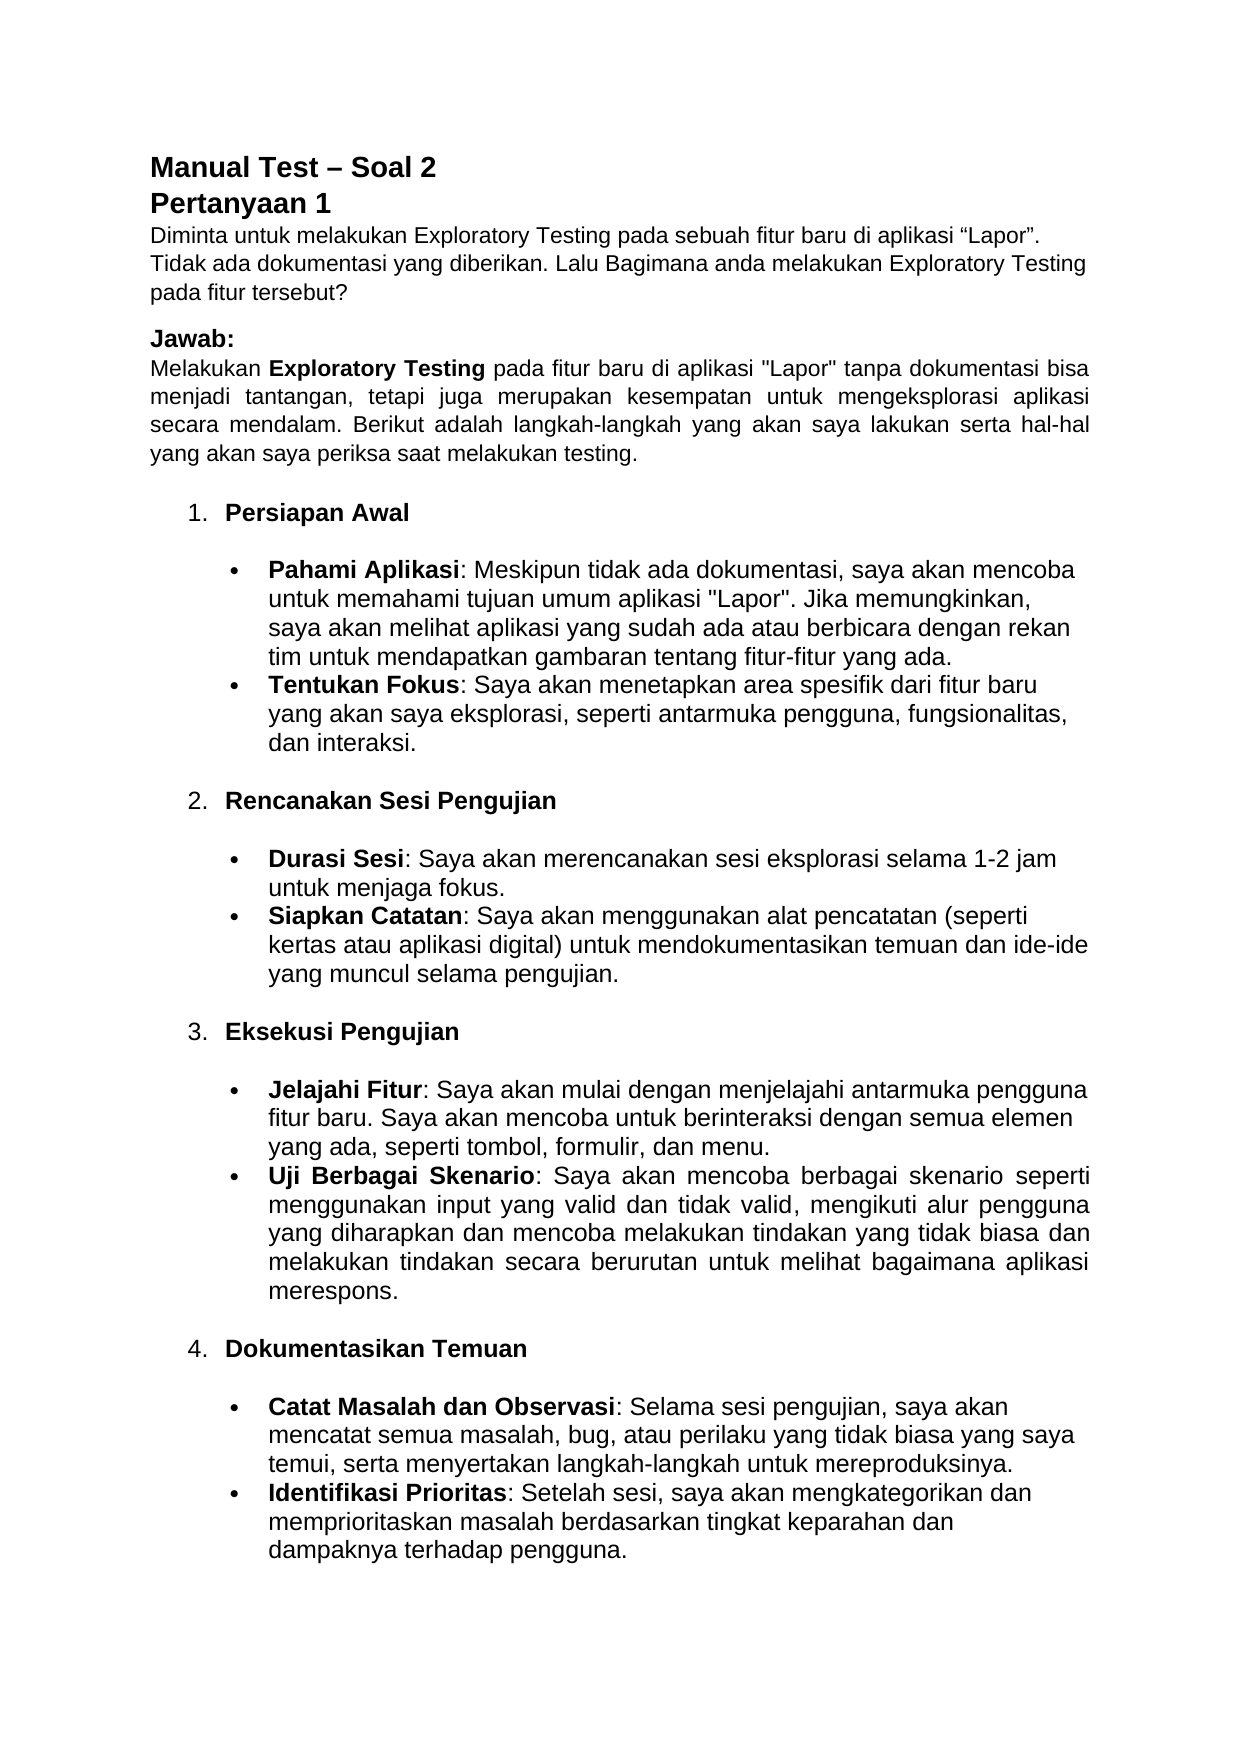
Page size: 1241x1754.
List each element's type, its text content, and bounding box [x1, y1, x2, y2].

list Uji Berbagai Skenario: Saya akan mencoba berbagai skenario seperti menggunakan input yang valid dan tidak valid, mengikuti alur pengguna yang diharapkan dan mencoba melakukan tindakan yang tidak biasa dan melakukan tindakan secara berurutan untuk melihat bagaimana aplikasi merespons. [231, 1161, 1090, 1304]
list Persiapan Awal [187, 497, 1090, 526]
list Identifikasi Prioritas: Setelah sesi, saya akan mengkategorikan dan memprioritaskan masalah berdasarkan tingkat keparahan dan dampaknya terhadap pengguna. [231, 1478, 1090, 1564]
list Jelajahi Fitur: Saya akan mulai dengan menjelajahi antarmuka pengguna fitur baru. Saya akan mencoba untuk berinteraksi dengan semua elemen yang ada, seperti tombol, formulir, dan menu. [231, 1074, 1090, 1161]
list Pahami Aplikasi: Meskipun tidak ada dokumentasi, saya akan mencoba untuk memahami tujuan umum aplikasi "Lapor". Jika memungkinkan, saya akan melihat aplikasi yang sudah ada atau berbicara dengan rekan tim untuk mendapatkan gambaran tentang fitur-fitur yang ada. [231, 555, 1090, 670]
text Manual Test – Soal 2 Pertanyaan 1 Diminta untuk melakukan Exploratory Testing pada sebuah fitur baru di aplikasi “Lapor”. Tidak ada dokumentasi yang diberikan. Lalu Bagimana anda melakukan Exploratory Testing pada fitur tersebut? [150, 150, 1090, 305]
text Jawab: Melakukan Exploratory Testing pada fitur baru di aplikasi "Lapor" tanpa dokumentasi bisa menjadi tantangan, tetapi juga merupakan kesempatan untuk mengeksplorasi aplikasi secara mendalam. Berikut adalah langkah-langkah yang akan saya lakukan serta hal-hal yang akan saya periksa saat melakukan testing. [150, 324, 1090, 466]
list Eksekusi Pengujian [187, 1017, 1090, 1045]
list Siapkan Catatan: Saya akan menggunakan alat pencatatan (seperti kertas atau aplikasi digital) untuk mendokumentasikan temuan dan ide-ide yang muncul selama pengujian. [231, 901, 1090, 987]
list Dokumentasikan Temuan [187, 1334, 1090, 1362]
list Rencanakan Sesi Pengujian [187, 786, 1090, 814]
list Tentukan Fokus: Saya akan menetapkan area spesifik dari fitur baru yang akan saya eksplorasi, seperti antarmuka pengguna, fungsionalitas, dan interaksi. [231, 670, 1090, 757]
list Catat Masalah dan Observasi: Selama sesi pengujian, saya akan mencatat semua masalah, bug, atau perilaku yang tidak biasa yang saya temui, serta menyertakan langkah-langkah untuk mereproduksinya. [231, 1392, 1090, 1478]
list Durasi Sesi: Saya akan merencanakan sesi eksplorasi selama 1-2 jam untuk menjaga fokus. [231, 844, 1090, 901]
